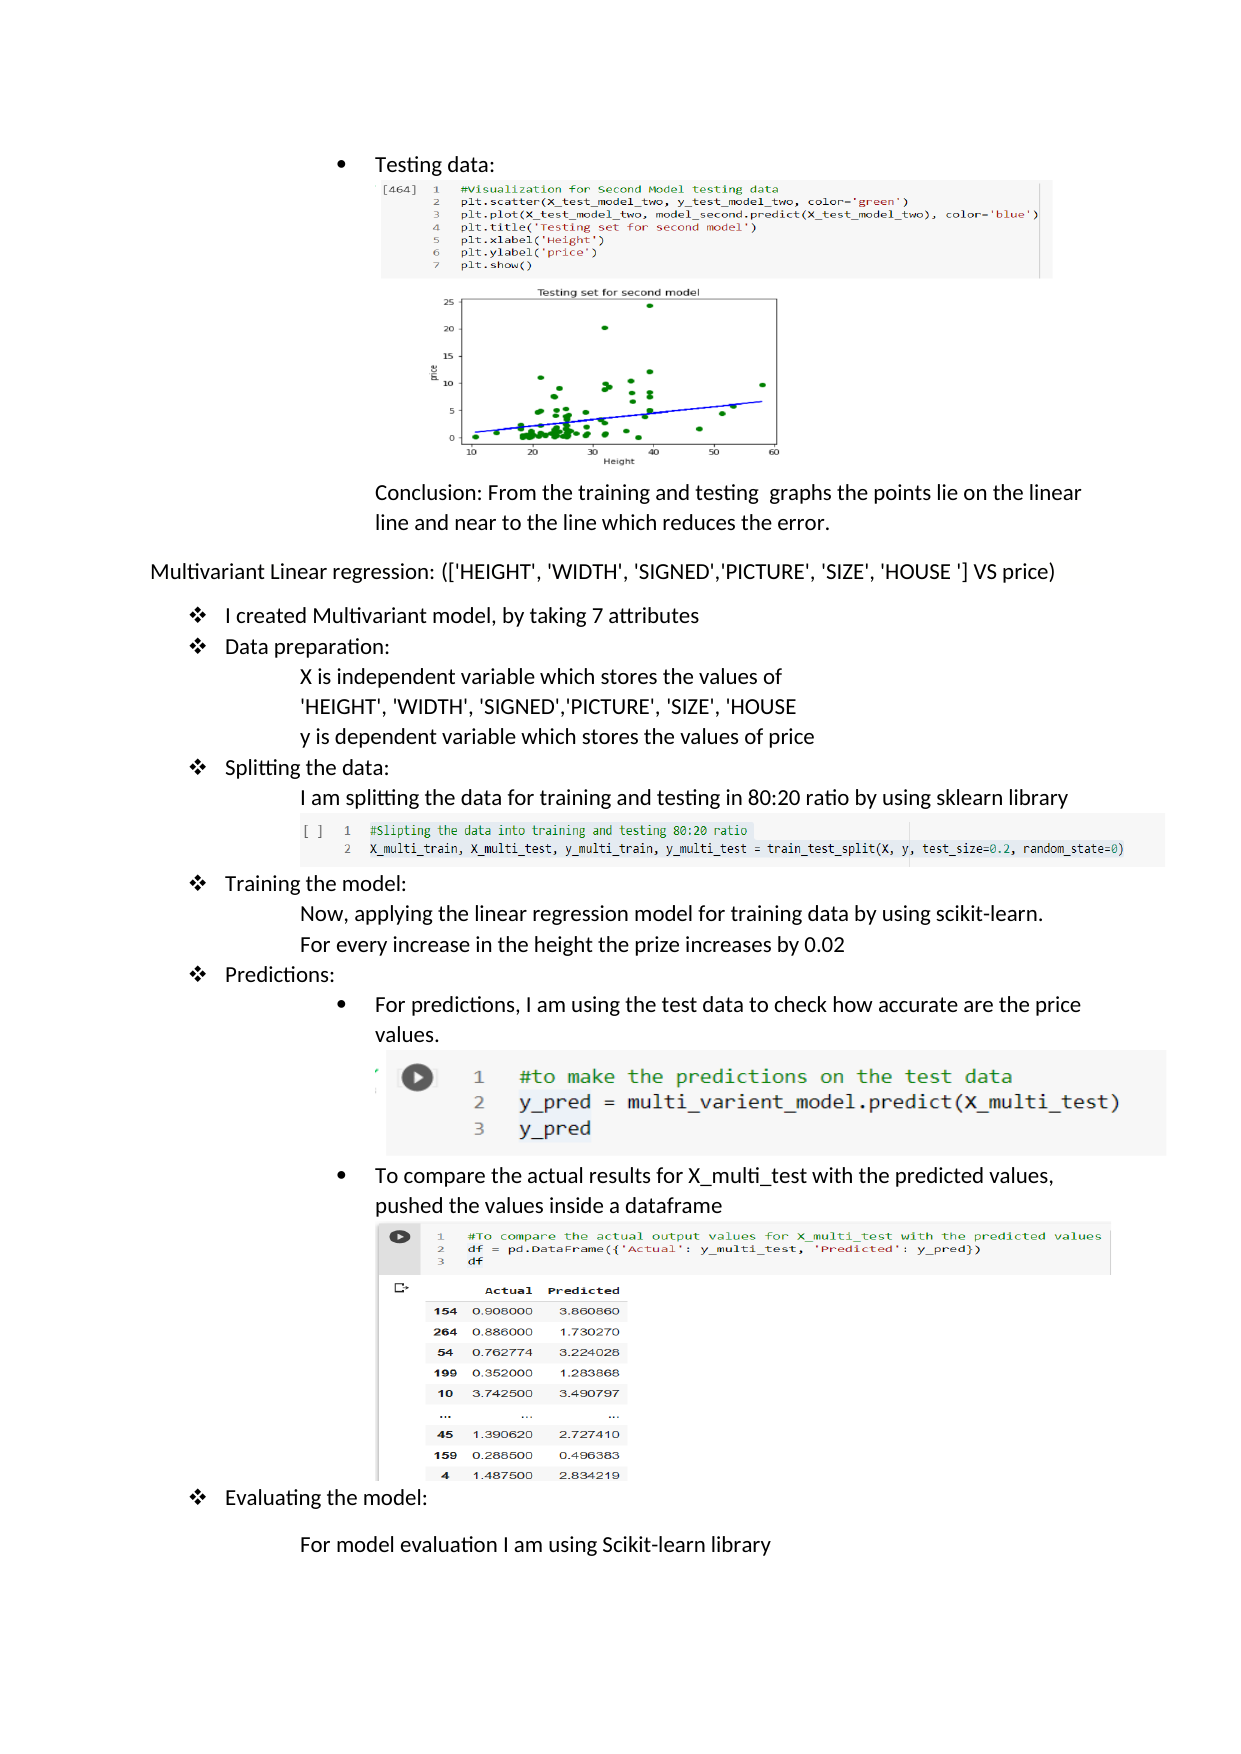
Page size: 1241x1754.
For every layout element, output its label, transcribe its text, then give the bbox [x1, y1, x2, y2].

list For every increase in the height the prize increases by 0.02 [225, 930, 1090, 958]
picture [375, 1050, 1167, 1159]
list Conclusion: From the training and testing graphs the points lie on the linear line and near to the line which reduces the error. [375, 478, 1090, 536]
picture [375, 1221, 1112, 1481]
list I am splitting the data for training and testing in 80:20 ratio by using sklearn library [300, 783, 1090, 811]
list Now, applying the linear regression model for training data by using scikit-learn. [225, 899, 1090, 927]
text Multivariant Linear regression: (['HEIGHT', 'WIDTH', 'SIGNED','PICTURE', 'SIZE', 'HOUSE '] VS price) [150, 555, 1090, 585]
list X is independent variable which stores the values of 'HEIGHT', 'WIDTH', 'SIGNED','PICTURE', 'SIZE', 'HOUSE [300, 662, 1090, 720]
picture [375, 180, 1053, 476]
text For model evaluation I am using Scikit-learn library [225, 1530, 1090, 1558]
list I created Multivariant model, by taking 7 attributes [187, 602, 1090, 630]
list Data preparation: [187, 632, 1090, 660]
list Training the model: [187, 869, 1090, 897]
list Evaluating the model: [187, 1483, 1090, 1511]
picture [300, 813, 1166, 867]
list Splitting the data: [187, 753, 1090, 781]
list y is dependent variable which stores the values of price [300, 722, 1090, 751]
list Predictions: [187, 960, 1090, 988]
